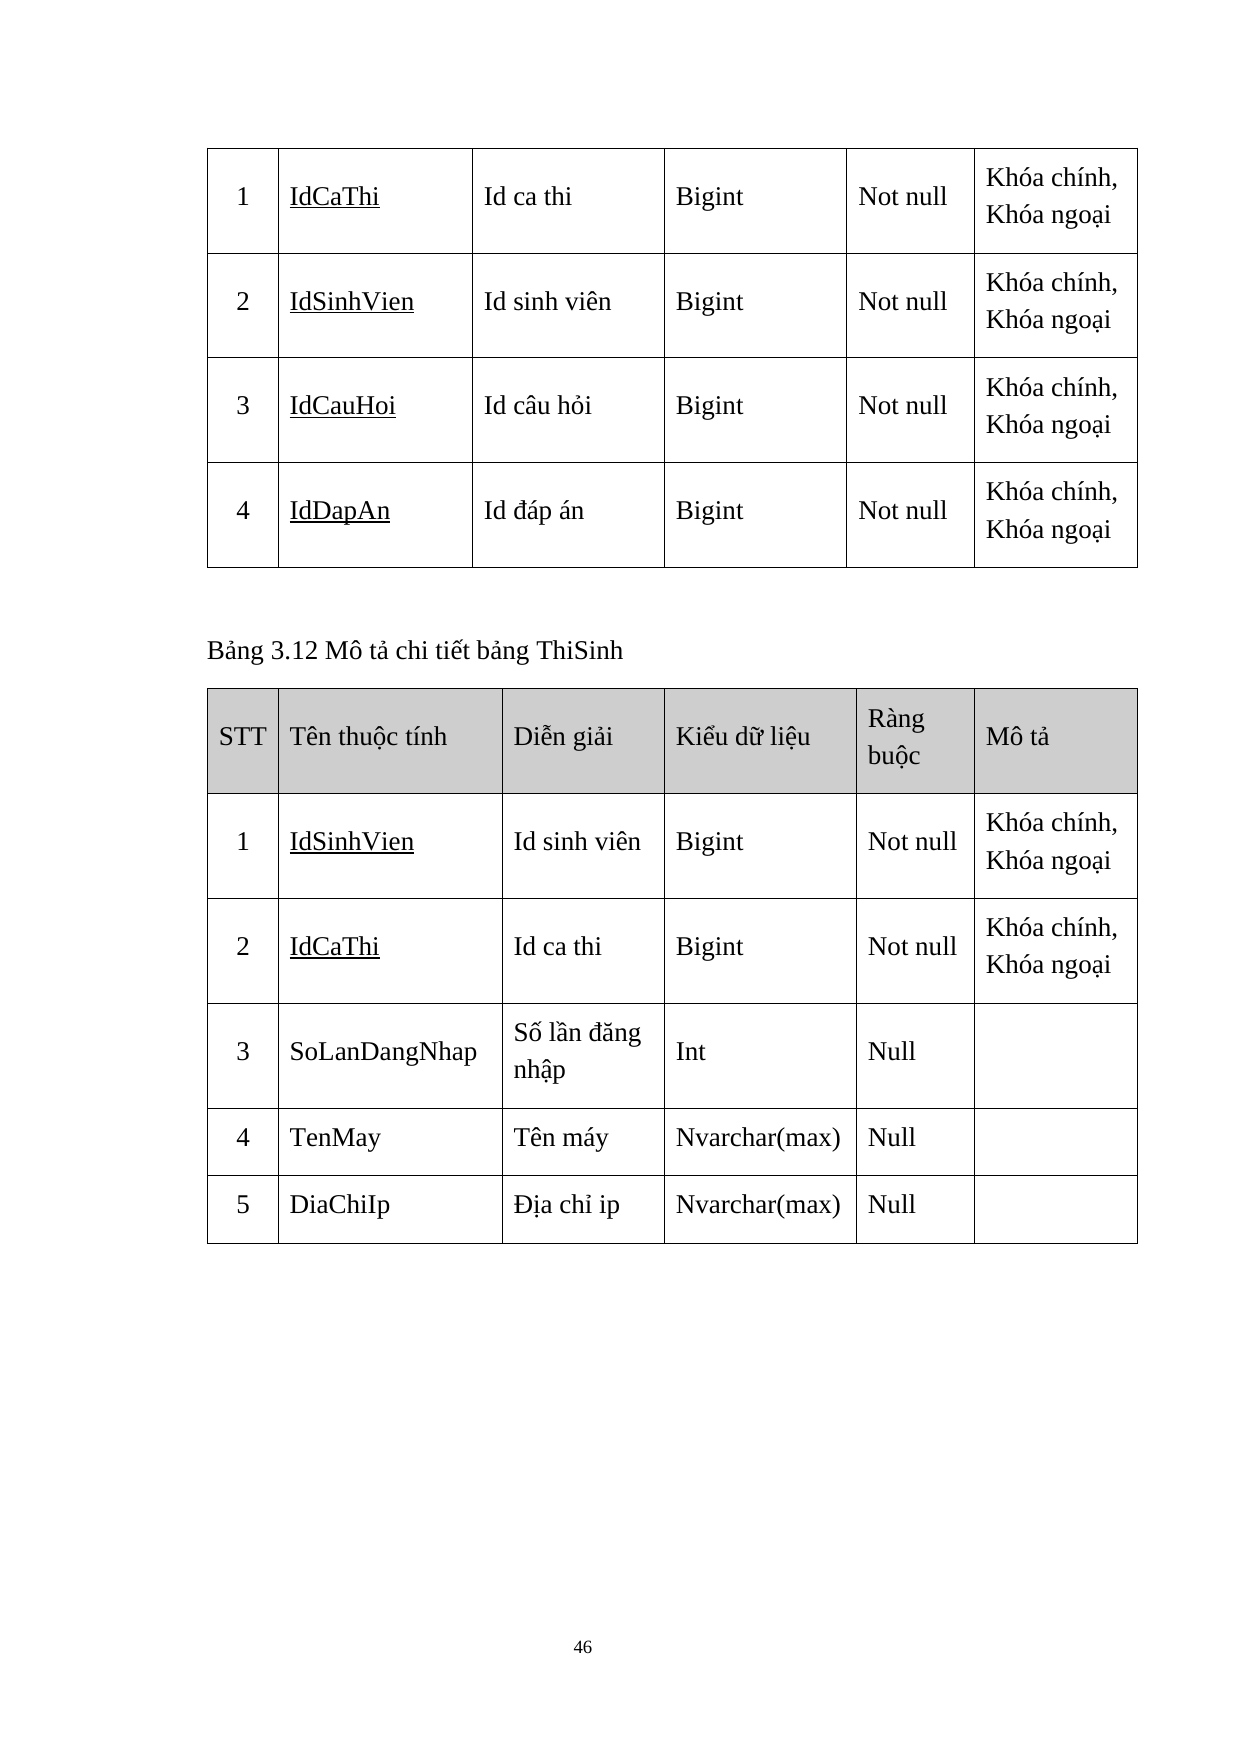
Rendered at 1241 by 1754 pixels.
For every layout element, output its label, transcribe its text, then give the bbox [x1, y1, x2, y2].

table_cell Id ca thi [503, 899, 664, 1003]
table_cell Bigint [665, 358, 846, 462]
table_cell IdCauHoi [279, 358, 472, 462]
table_cell 1 [208, 149, 278, 252]
table_cell [975, 1109, 1137, 1175]
table_cell 1 [208, 794, 278, 898]
table_cell Id ca thi [473, 149, 664, 252]
table_cell Not null [847, 463, 974, 567]
table_cell Địa chỉ ip [503, 1176, 664, 1242]
table_cell Int [665, 1004, 856, 1107]
table_cell Null [857, 1109, 974, 1175]
table_cell Id sinh viên [503, 794, 664, 898]
table_cell Not null [847, 358, 974, 462]
table_cell Not null [857, 899, 974, 1003]
table_cell Id sinh viên [473, 254, 664, 357]
table_header Tên thuộc tính [279, 689, 502, 793]
table_cell DiaChiIp [279, 1176, 502, 1242]
table_cell Not null [847, 254, 974, 357]
table_cell Not null [847, 149, 974, 252]
table_cell TenMay [279, 1109, 502, 1175]
table_cell Nvarchar(max) [665, 1176, 856, 1242]
table_cell Bigint [665, 149, 846, 252]
table_cell Số lần đăng nhập [503, 1004, 664, 1107]
table_cell Id đáp án [473, 463, 664, 567]
table_header STT [208, 689, 278, 793]
table_cell Nvarchar(max) [665, 1109, 856, 1175]
table_cell Khóa chính, Khóa ngoại [975, 254, 1137, 357]
table_cell 4 [208, 463, 278, 567]
table_cell Khóa chính, Khóa ngoại [975, 149, 1137, 252]
table_cell Bigint [665, 899, 856, 1003]
table_header Kiểu dữ liệu [665, 689, 856, 793]
table_cell Id câu hỏi [473, 358, 664, 462]
table_cell Khóa chính, Khóa ngoại [975, 358, 1137, 462]
table_cell Bigint [665, 463, 846, 567]
table_cell Khóa chính, Khóa ngoại [975, 794, 1137, 898]
table_cell Bigint [665, 254, 846, 357]
table_cell Bigint [665, 794, 856, 898]
table_cell Khóa chính, Khóa ngoại [975, 463, 1137, 567]
table_cell IdSinhVien [279, 794, 502, 898]
table_cell Tên máy [503, 1109, 664, 1175]
table_cell IdSinhVien [279, 254, 472, 357]
table_header Mô tả [975, 689, 1137, 793]
table_header Diễn giải [503, 689, 664, 793]
subtitle Bảng 3.12 Mô tả chi tiết bảng ThiSinh [207, 634, 1122, 665]
table_cell Khóa chính, Khóa ngoại [975, 899, 1137, 1003]
table_cell Not null [857, 794, 974, 898]
table_cell 3 [208, 1004, 278, 1107]
table_cell [975, 1176, 1137, 1242]
table_cell IdCaThi [279, 899, 502, 1003]
table_cell IdDapAn [279, 463, 472, 567]
table_header Ràng buộc [857, 689, 974, 793]
table_cell 4 [208, 1109, 278, 1175]
table_cell 3 [208, 358, 278, 462]
table_cell 2 [208, 254, 278, 357]
table_cell Null [857, 1176, 974, 1242]
table_cell SoLanDangNhap [279, 1004, 502, 1107]
table_cell 5 [208, 1176, 278, 1242]
table_cell 2 [208, 899, 278, 1003]
table_cell IdCaThi [279, 149, 472, 252]
table_cell Null [857, 1004, 974, 1107]
table_cell [975, 1004, 1137, 1107]
